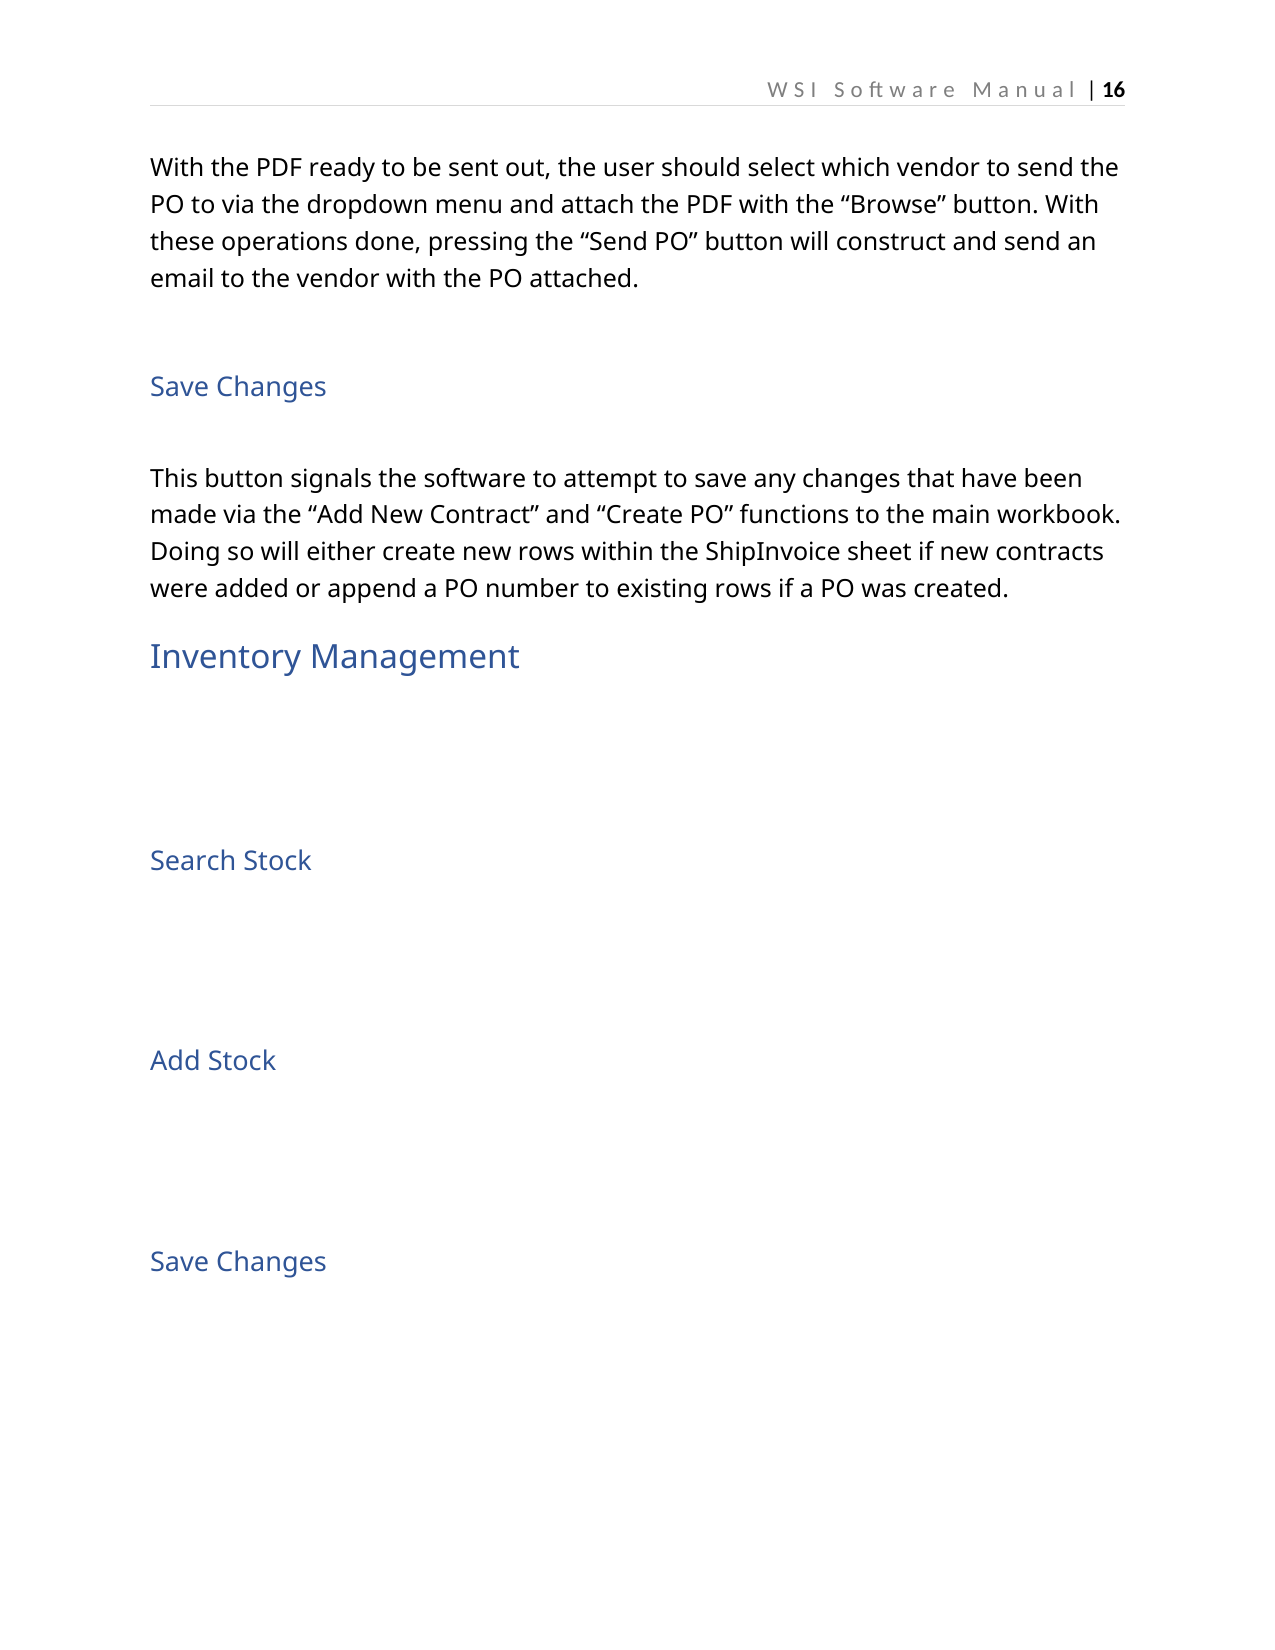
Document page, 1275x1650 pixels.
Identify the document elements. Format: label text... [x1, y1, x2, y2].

subtitle Save Changes [150, 1242, 1125, 1279]
subtitle Save Changes [150, 367, 1125, 404]
subtitle Inventory Management [150, 632, 1125, 678]
subtitle Add Stock [150, 1042, 1125, 1079]
subtitle Search Stock [150, 842, 1125, 879]
